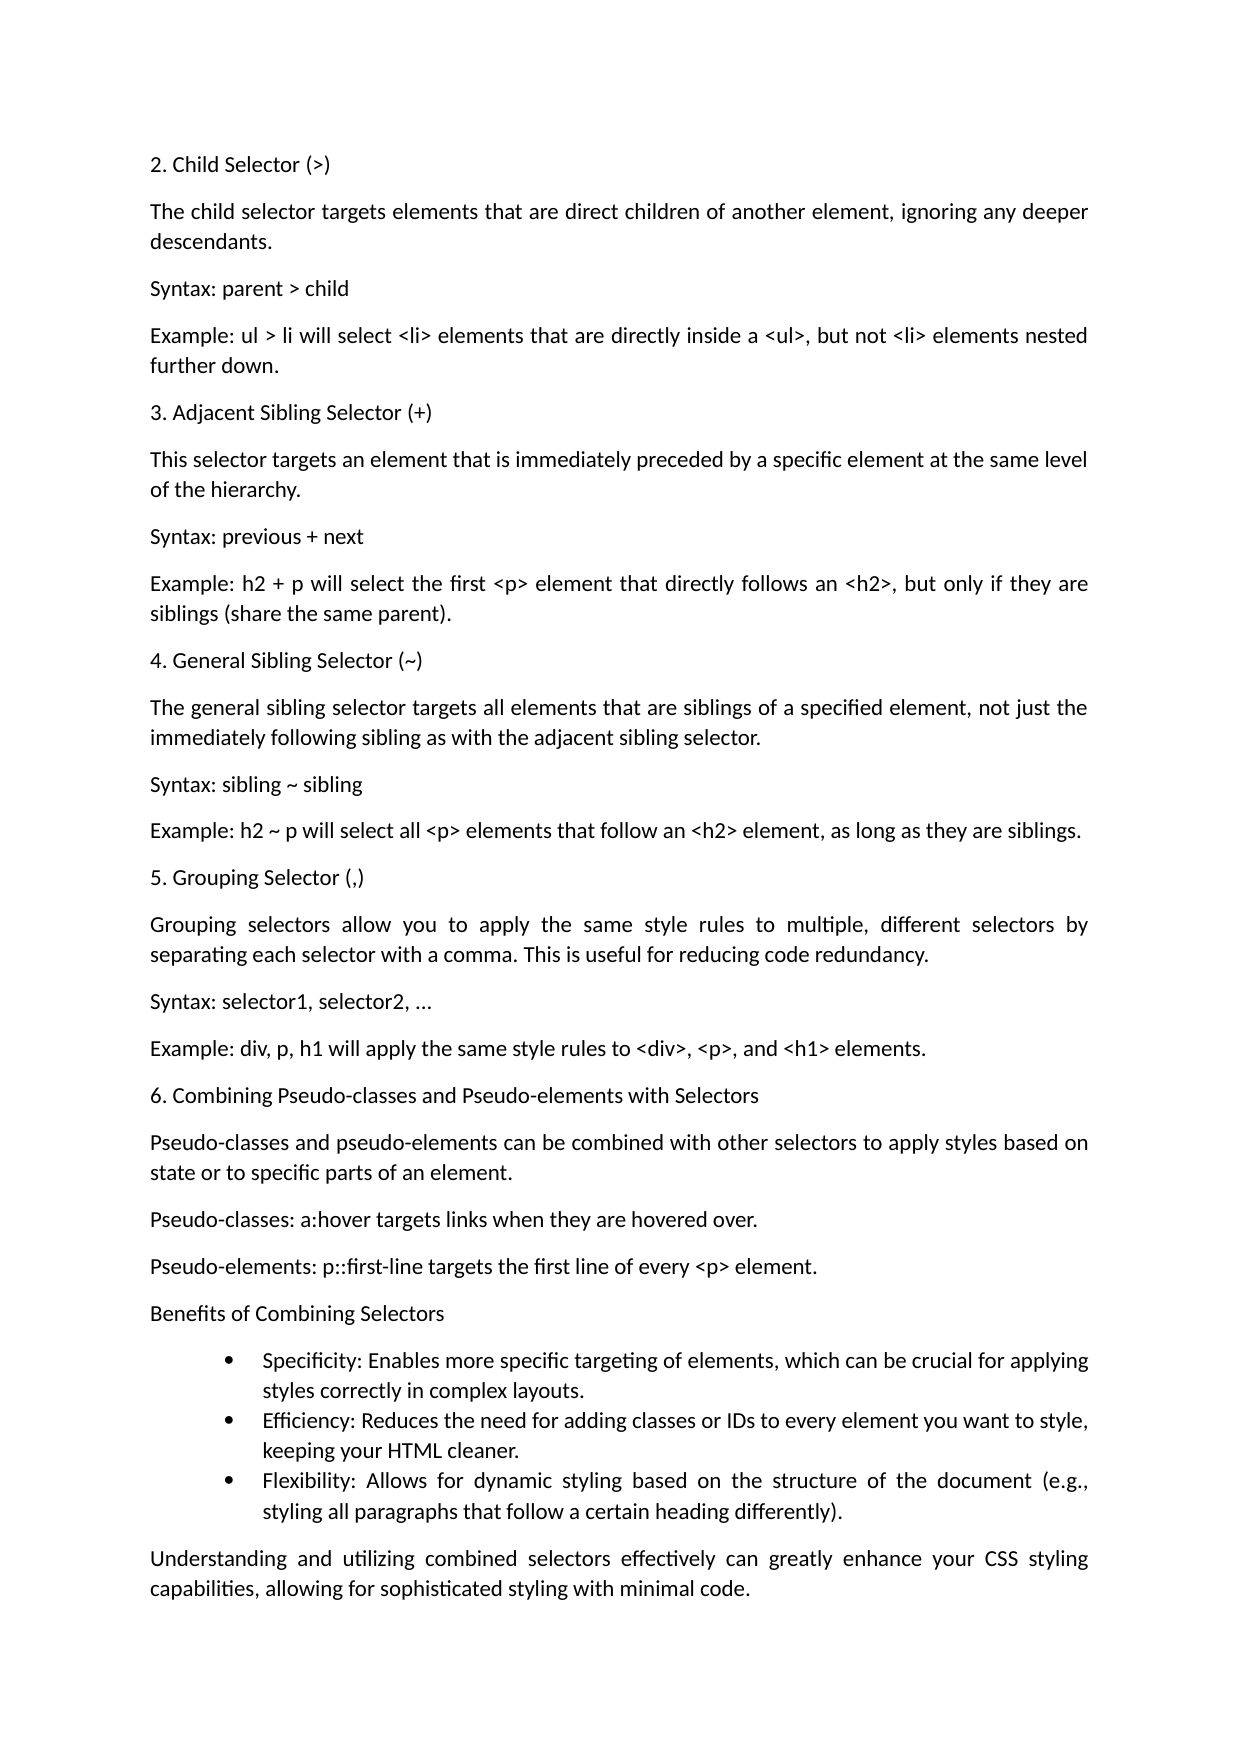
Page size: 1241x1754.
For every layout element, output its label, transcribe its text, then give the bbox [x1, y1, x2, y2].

text Grouping selectors allow you to apply the same style rules to multiple, different selectors by separating each selector with a comma. This is useful for reducing code redundancy. [150, 910, 1090, 969]
text 4. General Sibling Selector (~) [150, 646, 1090, 674]
text Example: h2 ~ p will select all <p> elements that follow an <h2> element, as long as they are siblings. [150, 817, 1090, 845]
text Pseudo-classes: a:hover targets links when they are hovered over. [150, 1205, 1090, 1233]
text The child selector targets elements that are direct children of another element, ignoring any deeper descendants. [150, 197, 1090, 255]
text This selector targets an element that is immediately preceded by a specific element at the same level of the hierarchy. [150, 445, 1090, 503]
text Pseudo-classes and pseudo-elements can be combined with other selectors to apply styles based on state or to specific parts of an element. [150, 1128, 1090, 1186]
text 6. Combining Pseudo-classes and Pseudo-elements with Selectors [150, 1081, 1090, 1109]
text Example: h2 + p will select the first <p> element that directly follows an <h2>, but only if they are siblings (share the same parent). [150, 569, 1090, 627]
text Syntax: selector1, selector2, ... [150, 987, 1090, 1016]
list Specificity: Enables more specific targeting of elements, which can be crucial for applying styles correctly in complex layouts. [225, 1346, 1090, 1404]
text 3. Adjacent Sibling Selector (+) [150, 398, 1090, 426]
text Example: div, p, h1 will apply the same style rules to <div>, <p>, and <h1> elements. [150, 1034, 1090, 1062]
list Efficiency: Reduces the need for adding classes or IDs to every element you want to style, keeping your HTML cleaner. [225, 1406, 1090, 1464]
text Syntax: parent > child [150, 274, 1090, 302]
text Syntax: previous + next [150, 522, 1090, 550]
text 2. Child Selector (>) [150, 150, 1090, 178]
text Understanding and utilizing combined selectors effectively can greatly enhance your CSS styling capabilities, allowing for sophisticated styling with minimal code. [150, 1544, 1090, 1602]
text 5. Grouping Selector (,) [150, 863, 1090, 892]
text The general sibling selector targets all elements that are siblings of a specified element, not just the immediately following sibling as with the adjacent sibling selector. [150, 693, 1090, 751]
text Pseudo-elements: p::first-line targets the first line of every <p> element. [150, 1252, 1090, 1280]
list Flexibility: Allows for dynamic styling based on the structure of the document (e.g., styling all paragraphs that follow a certain heading differently). [225, 1467, 1090, 1525]
text Example: ul > li will select <li> elements that are directly inside a <ul>, but not <li> elements nested further down. [150, 321, 1090, 379]
text Benefits of Combining Selectors [150, 1299, 1090, 1327]
text Syntax: sibling ~ sibling [150, 770, 1090, 798]
